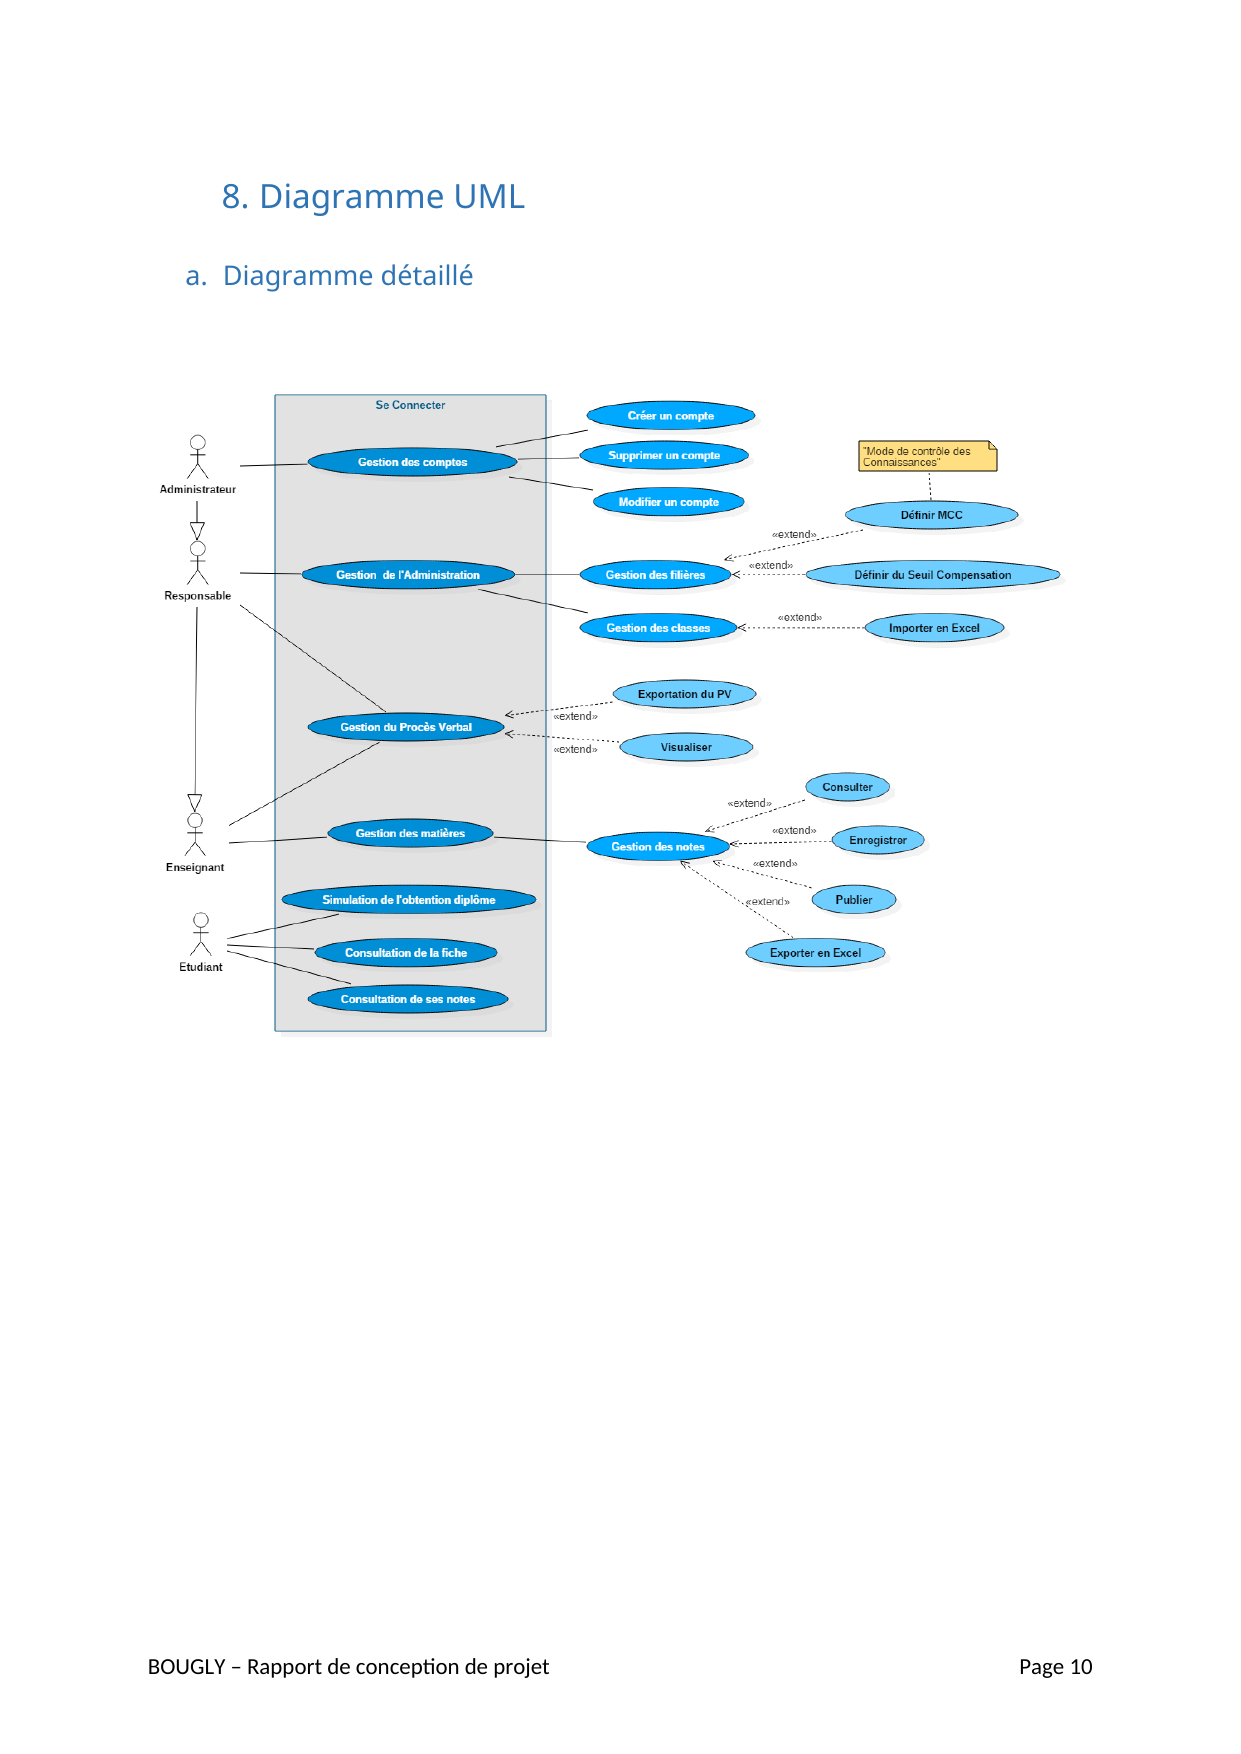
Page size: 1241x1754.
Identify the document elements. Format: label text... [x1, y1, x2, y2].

subtitle Diagramme UML [221, 173, 1093, 218]
subtitle Diagramme détaillé [185, 256, 1093, 293]
picture [147, 386, 1093, 1064]
